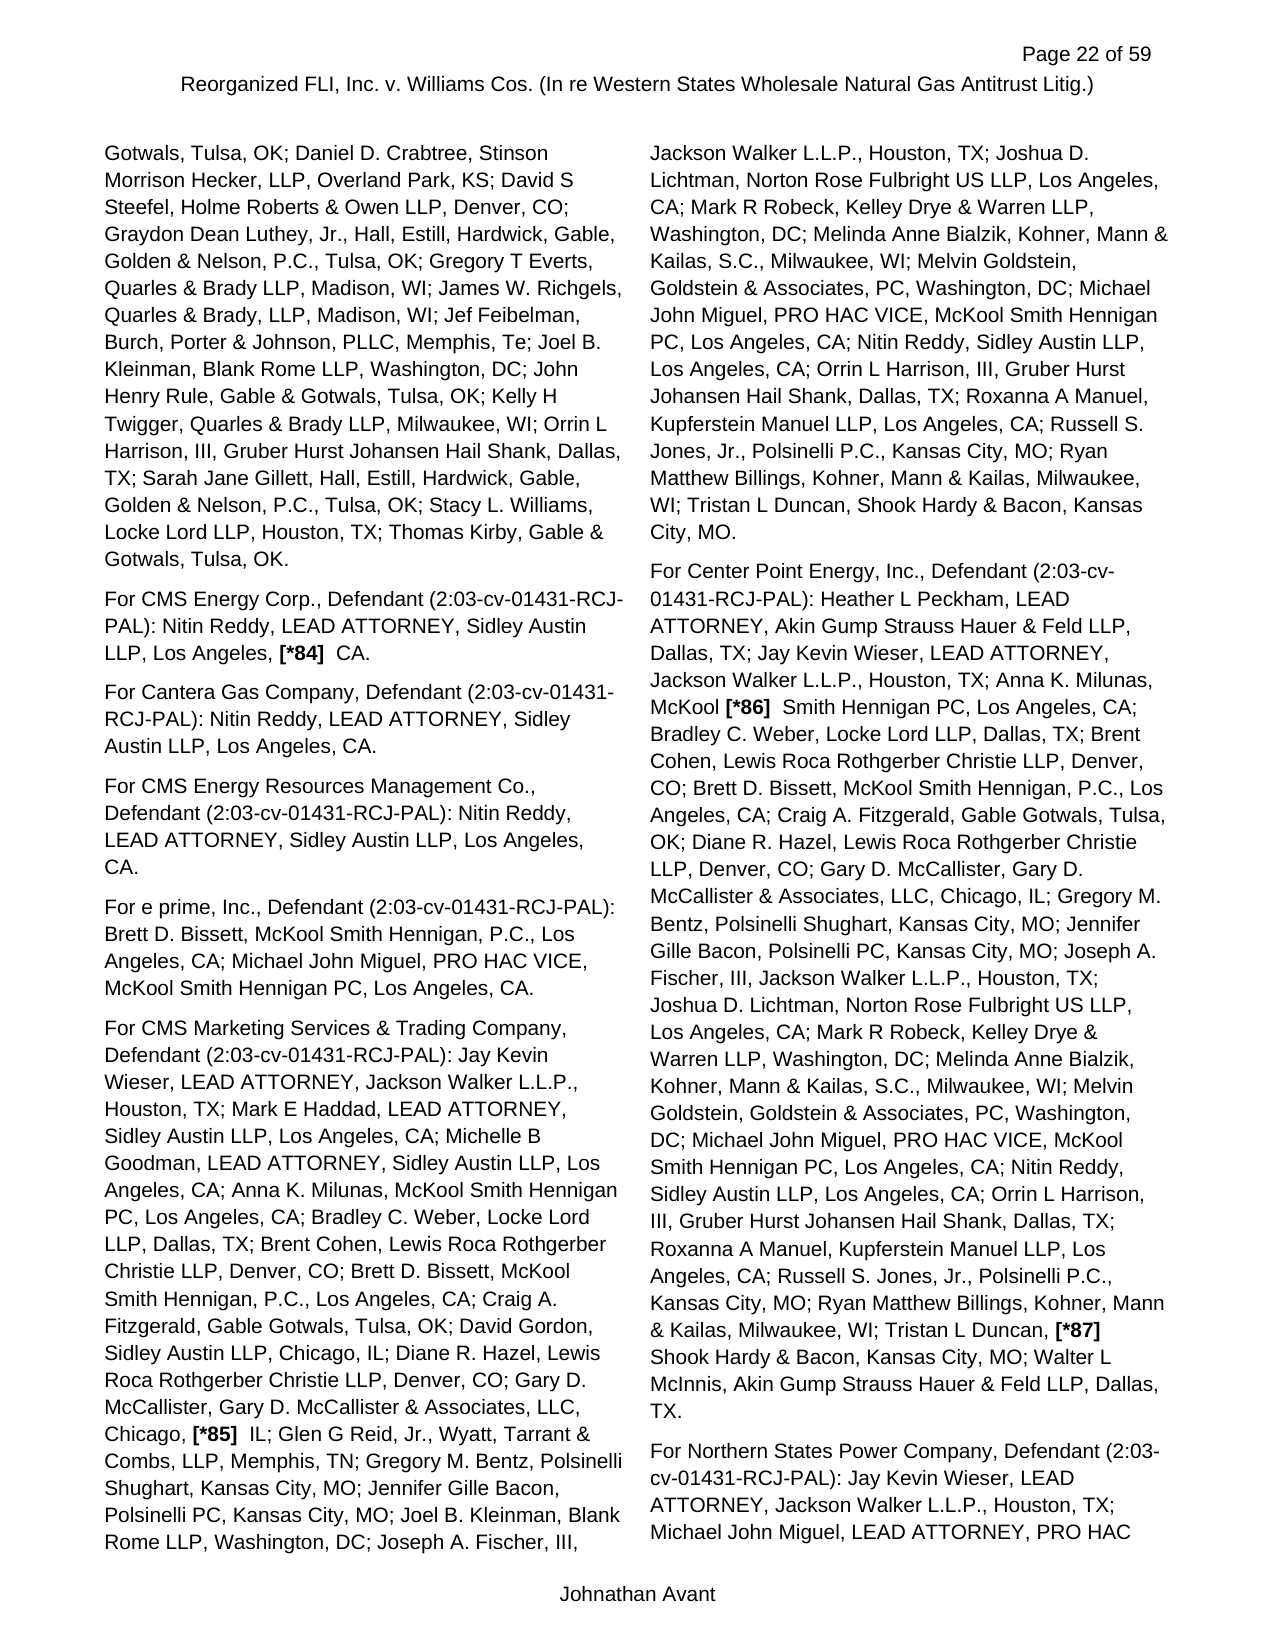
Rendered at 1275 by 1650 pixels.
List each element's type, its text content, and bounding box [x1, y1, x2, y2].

text For Cantera Gas Company, Defendant (2:03-cv-01431-RCJ-PAL): Nitin Reddy, LEAD ATTORNEY, Sidley Austin LLP, Los Angeles, CA. [104, 677, 625, 758]
text For CMS Energy Corp., Defendant (2:03-cv-01431-RCJ-PAL): Nitin Reddy, LEAD ATTORNEY, Sidley Austin LLP, Los Angeles, [*84] CA. [104, 583, 625, 664]
text For CMS Marketing Services & Trading Company, Defendant (2:03-cv-01431-RCJ-PAL): Jay Kevin Wieser, LEAD ATTORNEY, Jackson Walker L.L.P., Houston, TX; Mark E Haddad, LEAD ATTORNEY, Sidley Austin LLP, Los Angeles, CA; Michelle B Goodman, LEAD ATTORNEY, Sidley Austin LLP, Los Angeles, CA; Anna K. Milunas, McKool Smith Hennigan PC, Los Angeles, CA; Bradley C. Weber, Locke Lord LLP, Dallas, TX; Brent Cohen, Lewis Roca Rothgerber Christie LLP, Denver, CO; Brett D. Bissett, McKool Smith Hennigan, P.C., Los Angeles, CA; Craig A. Fitzgerald, Gable Gotwals, Tulsa, OK; David Gordon, Sidley Austin LLP, Chicago, IL; Diane R. Hazel, Lewis Roca Rothgerber Christie LLP, Denver, CO; Gary D. McCallister, Gary D. McCallister & Associates, LLC, Chicago, [*85] IL; Glen G Reid, Jr., Wyatt, Tarrant & Combs, LLP, Memphis, TN; Gregory M. Bentz, Polsinelli Shughart, Kansas City, MO; Jennifer Gille Bacon, Polsinelli PC, Kansas City, MO; Joel B. Kleinman, Blank Rome LLP, Washington, DC; Joseph A. Fischer, III, Jackson Walker L.L.P., Houston, TX; Joshua D. Lichtman, Norton Rose Fulbright US LLP, Los Angeles, CA; Mark R Robeck, Kelley Drye & Warren LLP, Washington, DC; Melinda Anne Bialzik, Kohner, Mann & Kailas, S.C., Milwaukee, WI; Melvin Goldstein, Goldstein & Associates, PC, Washington, DC; Michael John Miguel, PRO HAC VICE, McKool Smith Hennigan PC, Los Angeles, CA; Nitin Reddy, Sidley Austin LLP, Los Angeles, CA; Orrin L Harrison, III, Gruber Hurst Johansen Hail Shank, Dallas, TX; Roxanna A Manuel, Kupferstein Manuel LLP, Los Angeles, CA; Russell S. Jones, Jr., Polsinelli P.C., Kansas City, MO; Ryan Matthew Billings, Kohner, Mann & Kailas, Milwaukee, WI; Tristan L Duncan, Shook Hardy & Bacon, Kansas City, MO. [650, 137, 1171, 544]
text For CMS Energy Resources Management Co., Defendant (2:03-cv-01431-RCJ-PAL): Nitin Reddy, LEAD ATTORNEY, Sidley Austin LLP, Los Angeles, CA. [104, 771, 625, 879]
text For CMS Marketing Services & Trading Company, Defendant (2:03-cv-01431-RCJ-PAL): Jay Kevin Wieser, LEAD ATTORNEY, Jackson Walker L.L.P., Houston, TX; Mark E Haddad, LEAD ATTORNEY, Sidley Austin LLP, Los Angeles, CA; Michelle B Goodman, LEAD ATTORNEY, Sidley Austin LLP, Los Angeles, CA; Anna K. Milunas, McKool Smith Hennigan PC, Los Angeles, CA; Bradley C. Weber, Locke Lord LLP, Dallas, TX; Brent Cohen, Lewis Roca Rothgerber Christie LLP, Denver, CO; Brett D. Bissett, McKool Smith Hennigan, P.C., Los Angeles, CA; Craig A. Fitzgerald, Gable Gotwals, Tulsa, OK; David Gordon, Sidley Austin LLP, Chicago, IL; Diane R. Hazel, Lewis Roca Rothgerber Christie LLP, Denver, CO; Gary D. McCallister, Gary D. McCallister & Associates, LLC, Chicago, [*85] IL; Glen G Reid, Jr., Wyatt, Tarrant & Combs, LLP, Memphis, TN; Gregory M. Bentz, Polsinelli Shughart, Kansas City, MO; Jennifer Gille Bacon, Polsinelli PC, Kansas City, MO; Joel B. Kleinman, Blank Rome LLP, Washington, DC; Joseph A. Fischer, III, Jackson Walker L.L.P., Houston, TX; Joshua D. Lichtman, Norton Rose Fulbright US LLP, Los Angeles, CA; Mark R Robeck, Kelley Drye & Warren LLP, Washington, DC; Melinda Anne Bialzik, Kohner, Mann & Kailas, S.C., Milwaukee, WI; Melvin Goldstein, Goldstein & Associates, PC, Washington, DC; Michael John Miguel, PRO HAC VICE, McKool Smith Hennigan PC, Los Angeles, CA; Nitin Reddy, Sidley Austin LLP, Los Angeles, CA; Orrin L Harrison, III, Gruber Hurst Johansen Hail Shank, Dallas, TX; Roxanna A Manuel, Kupferstein Manuel LLP, Los Angeles, CA; Russell S. Jones, Jr., Polsinelli P.C., Kansas City, MO; Ryan Matthew Billings, Kohner, Mann & Kailas, Milwaukee, WI; Tristan L Duncan, Shook Hardy & Bacon, Kansas City, MO. [104, 1012, 625, 1554]
text For e prime, Inc., Defendant (2:03-cv-01431-RCJ-PAL): Brett D. Bissett, McKool Smith Hennigan, P.C., Los Angeles, CA; Michael John Miguel, PRO HAC VICE, McKool Smith Hennigan PC, Los Angeles, CA. [104, 892, 625, 1000]
text For Center Point Energy, Inc., Defendant (2:03-cv-01431-RCJ-PAL): Heather L Peckham, LEAD ATTORNEY, Akin Gump Strauss Hauer & Feld LLP, Dallas, TX; Jay Kevin Wieser, LEAD ATTORNEY, Jackson Walker L.L.P., Houston, TX; Anna K. Milunas, McKool [*86] Smith Hennigan PC, Los Angeles, CA; Bradley C. Weber, Locke Lord LLP, Dallas, TX; Brent Cohen, Lewis Roca Rothgerber Christie LLP, Denver, CO; Brett D. Bissett, McKool Smith Hennigan, P.C., Los Angeles, CA; Craig A. Fitzgerald, Gable Gotwals, Tulsa, OK; Diane R. Hazel, Lewis Roca Rothgerber Christie LLP, Denver, CO; Gary D. McCallister, Gary D. McCallister & Associates, LLC, Chicago, IL; Gregory M. Bentz, Polsinelli Shughart, Kansas City, MO; Jennifer Gille Bacon, Polsinelli PC, Kansas City, MO; Joseph A. Fischer, III, Jackson Walker L.L.P., Houston, TX; Joshua D. Lichtman, Norton Rose Fulbright US LLP, Los Angeles, CA; Mark R Robeck, Kelley Drye & Warren LLP, Washington, DC; Melinda Anne Bialzik, Kohner, Mann & Kailas, S.C., Milwaukee, WI; Melvin Goldstein, Goldstein & Associates, PC, Washington, DC; Michael John Miguel, PRO HAC VICE, McKool Smith Hennigan PC, Los Angeles, CA; Nitin Reddy, Sidley Austin LLP, Los Angeles, CA; Orrin L Harrison, III, Gruber Hurst Johansen Hail Shank, Dallas, TX; Roxanna A Manuel, Kupferstein Manuel LLP, Los Angeles, CA; Russell S. Jones, Jr., Polsinelli P.C., Kansas City, MO; Ryan Matthew Billings, Kohner, Mann & Kailas, Milwaukee, WI; Tristan L Duncan, [*87] Shook Hardy & Bacon, Kansas City, MO; Walter L McInnis, Akin Gump Strauss Hauer & Feld LLP, Dallas, TX. [650, 556, 1171, 1423]
